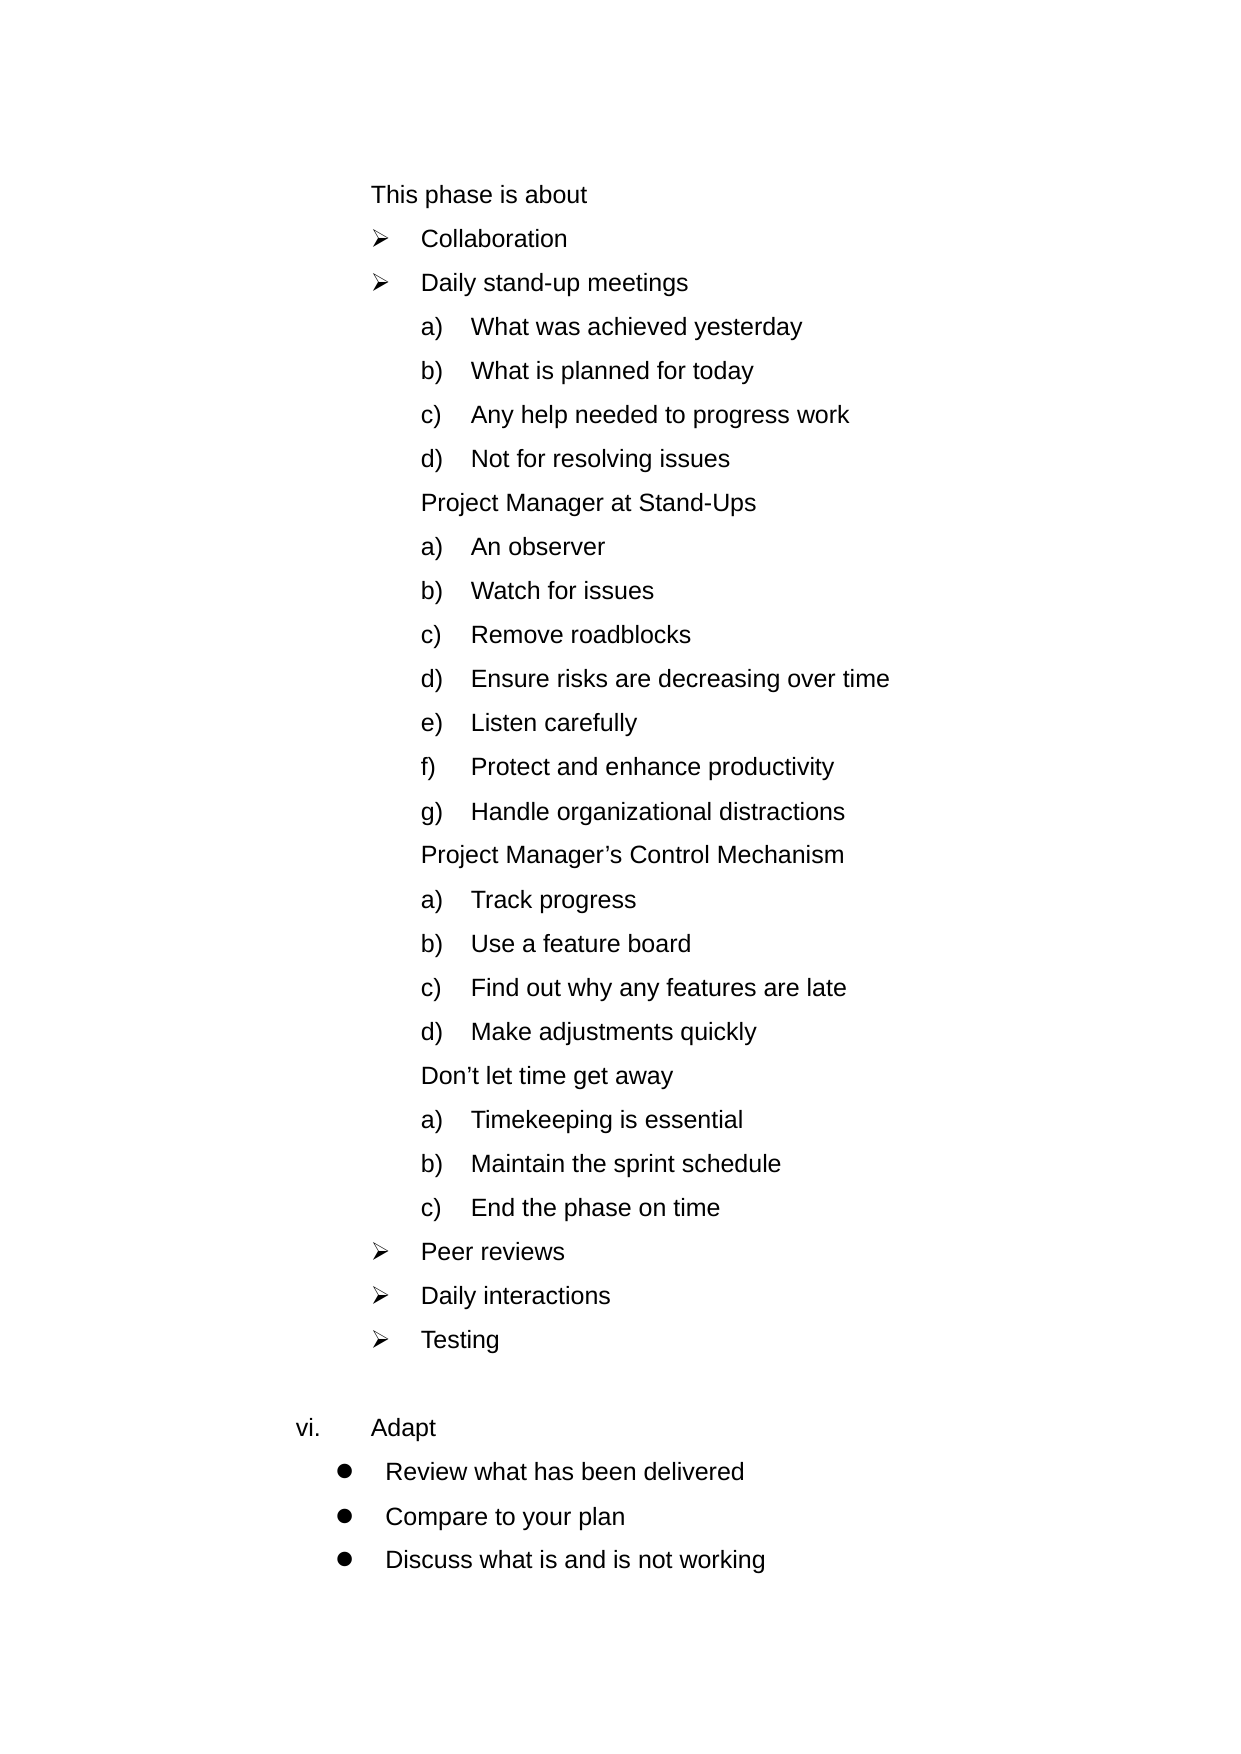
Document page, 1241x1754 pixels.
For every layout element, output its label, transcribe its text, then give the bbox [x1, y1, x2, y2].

list Handle organizational distractions [421, 789, 1053, 833]
list An observer [421, 524, 1053, 568]
text Don’t let time get away [421, 1053, 1053, 1097]
list Track progress [421, 877, 1053, 921]
list Maintain the sprint schedule [421, 1141, 1053, 1185]
text Project Manager’s Control Mechanism [421, 833, 1053, 877]
list What was achieved yesterday [421, 304, 1053, 348]
list Remove roadblocks [421, 613, 1053, 657]
list Timekeeping is essential [421, 1097, 1053, 1141]
text Project Manager at Stand-Ups [421, 480, 1053, 524]
list This phase is about [371, 172, 1053, 216]
list Ensure risks are decreasing over time [421, 657, 1053, 701]
list Make adjustments quickly [421, 1009, 1053, 1053]
list Daily interactions [371, 1273, 1053, 1318]
list Watch for issues [421, 568, 1053, 613]
list Compare to your plan [335, 1494, 1053, 1538]
list Collaboration [371, 216, 1053, 260]
list Use a feature board [421, 921, 1053, 965]
list Not for resolving issues [421, 436, 1053, 480]
list Listen carefully [421, 701, 1053, 745]
list Daily stand-up meetings [371, 260, 1053, 304]
list Any help needed to progress work [421, 392, 1053, 436]
list Review what has been delivered [335, 1450, 1053, 1494]
list Testing [371, 1318, 1053, 1362]
list Protect and enhance productivity [421, 745, 1053, 789]
list Discuss what is and is not working [335, 1538, 1053, 1582]
list Find out why any features are late [421, 965, 1053, 1009]
list What is planned for today [421, 348, 1053, 392]
list Adapt [321, 1406, 1053, 1450]
list End the phase on time [421, 1185, 1053, 1229]
list Peer reviews [371, 1229, 1053, 1273]
